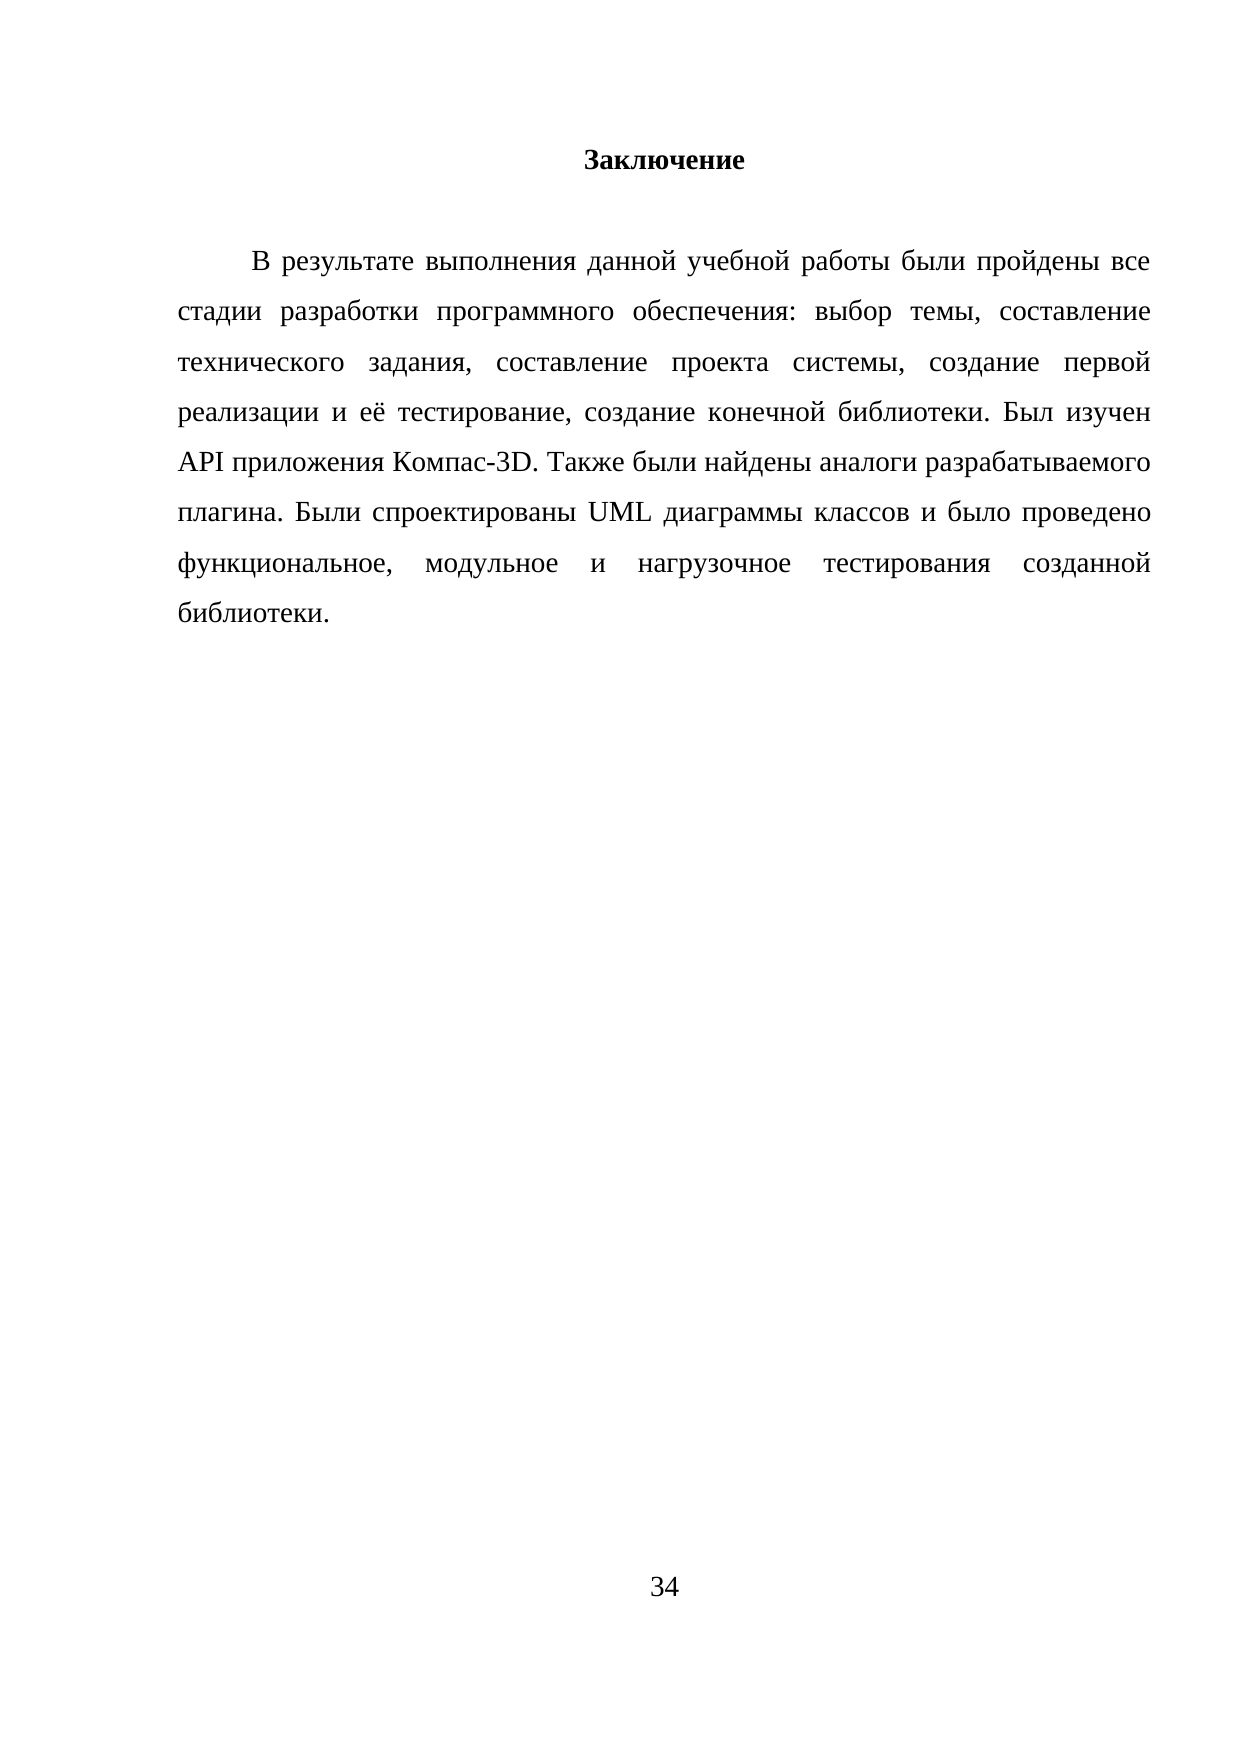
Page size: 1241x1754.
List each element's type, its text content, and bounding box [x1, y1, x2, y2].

text В результате выполнения данной учебной работы были пройдены все стадии разработки программного обеспечения: выбор темы, составление технического задания, составление проекта системы, создание первой реализации и её тестирование, создание конечной библиотеки. Был изучен API приложения Компас-3D. Также были найдены аналоги разрабатываемого плагина. Были спроектированы UML диаграммы классов и было проведено функциональное, модульное и нагрузочное тестирования созданной библиотеки. [177, 243, 1152, 629]
subtitle Заключение [177, 142, 1152, 176]
